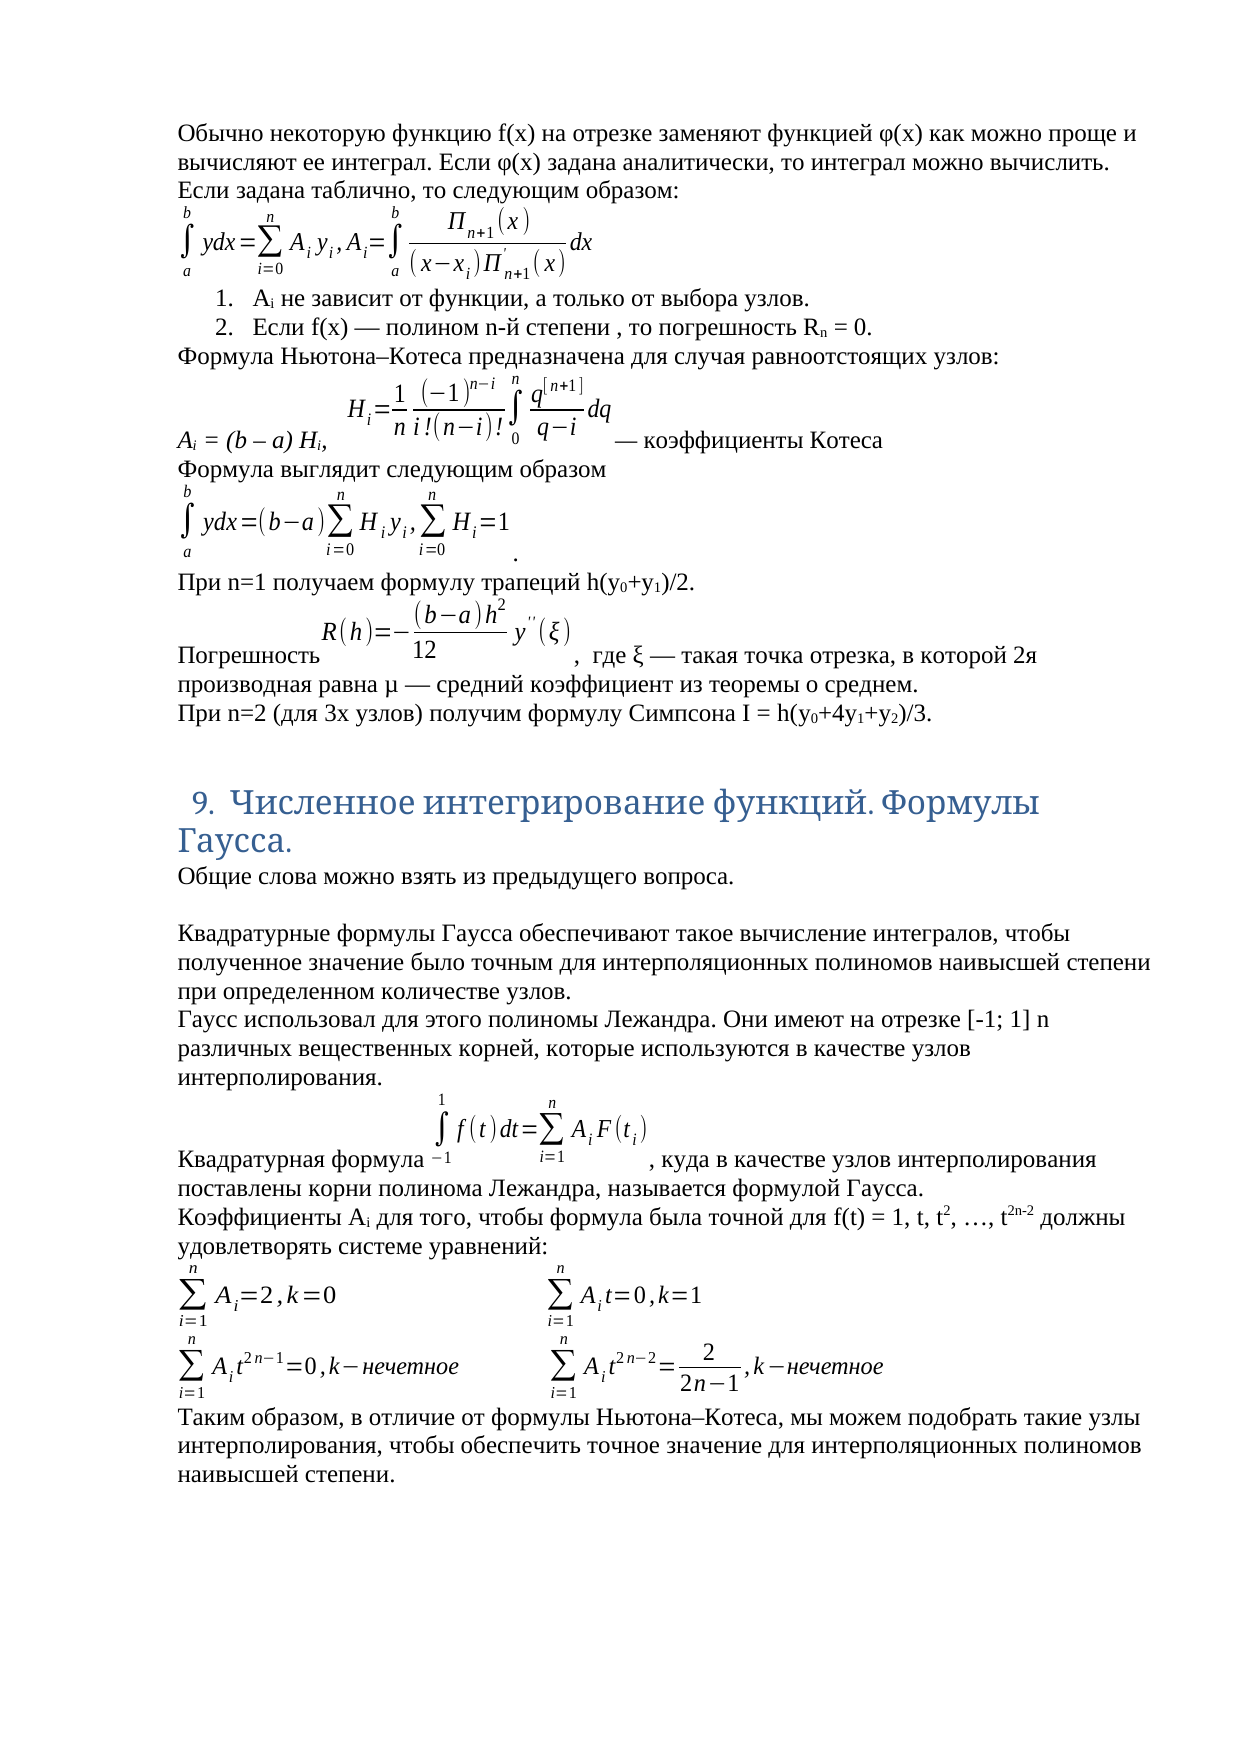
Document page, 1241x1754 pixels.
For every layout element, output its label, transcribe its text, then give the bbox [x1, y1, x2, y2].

text Квадратурная формула , куда в качестве узлов интерполирования поставлены корни полинома Лежандра, называется формулой Гаусса. [177, 1091, 1152, 1202]
list Ai не зависит от функции, а только от выбора узлов. [215, 283, 1152, 312]
text Обычно некоторую функцию f(x) на отрезке заменяют функцией φ(x) как можно проще и вычисляют ее интеграл. Если φ(x) задана аналитически, то интеграл можно вычислить. Если задана таблично, то следующим образом: [177, 118, 1152, 204]
text Формула выглядит следующим образом [177, 454, 1152, 482]
text . [177, 482, 1152, 567]
text Квадратурные формулы Гаусса обеспечивают такое вычисление интегралов, чтобы полученное значение было точным для интерполяционных полиномов наивысшей степени при определенном количестве узлов. [177, 918, 1152, 1004]
text 9. Численное интегрирование функций. Формулы Гаусса. Общие слова можно взять из предыдущего вопроса. [177, 784, 1152, 889]
text Формула Ньютона–Котеса предназначена для случая равноотстоящих узлов: [177, 341, 1152, 369]
text При n=1 получаем формулу трапеций h(y0+y1)/2. [177, 567, 1152, 596]
text Гаусс использовал для этого полиномы Лежандра. Они имеют на отрезке [-1; 1] n различных вещественных корней, которые используются в качестве узлов интерполирования. [177, 1004, 1152, 1091]
text Погрешность, где ξ — такая точка отрезка, в которой 2я производная равна µ — средний коэффициент из теоремы о среднем. [177, 596, 1152, 698]
text Коэффициенты Ai для того, чтобы формула была точной для f(t) = 1, t, t2, …, t2n-2 должны удовлетворять системе уравнений: [177, 1202, 1152, 1259]
list Если f(x) — полином n-й степени , то погрешность Rn = 0. [215, 312, 1152, 341]
text При n=2 (для 3х узлов) получим формулу Симпсона I = h(y0+4y1+y2)/3. [177, 698, 1152, 727]
text Таким образом, в отличие от формулы Ньютона–Котеса, мы можем подобрать такие узлы интерполирования, чтобы обеспечить точное значение для интерполяционных полиномов наивысшей степени. [177, 1402, 1152, 1488]
text Ai = (b – a) Hi, — коэффициенты Котеса [177, 369, 1152, 454]
